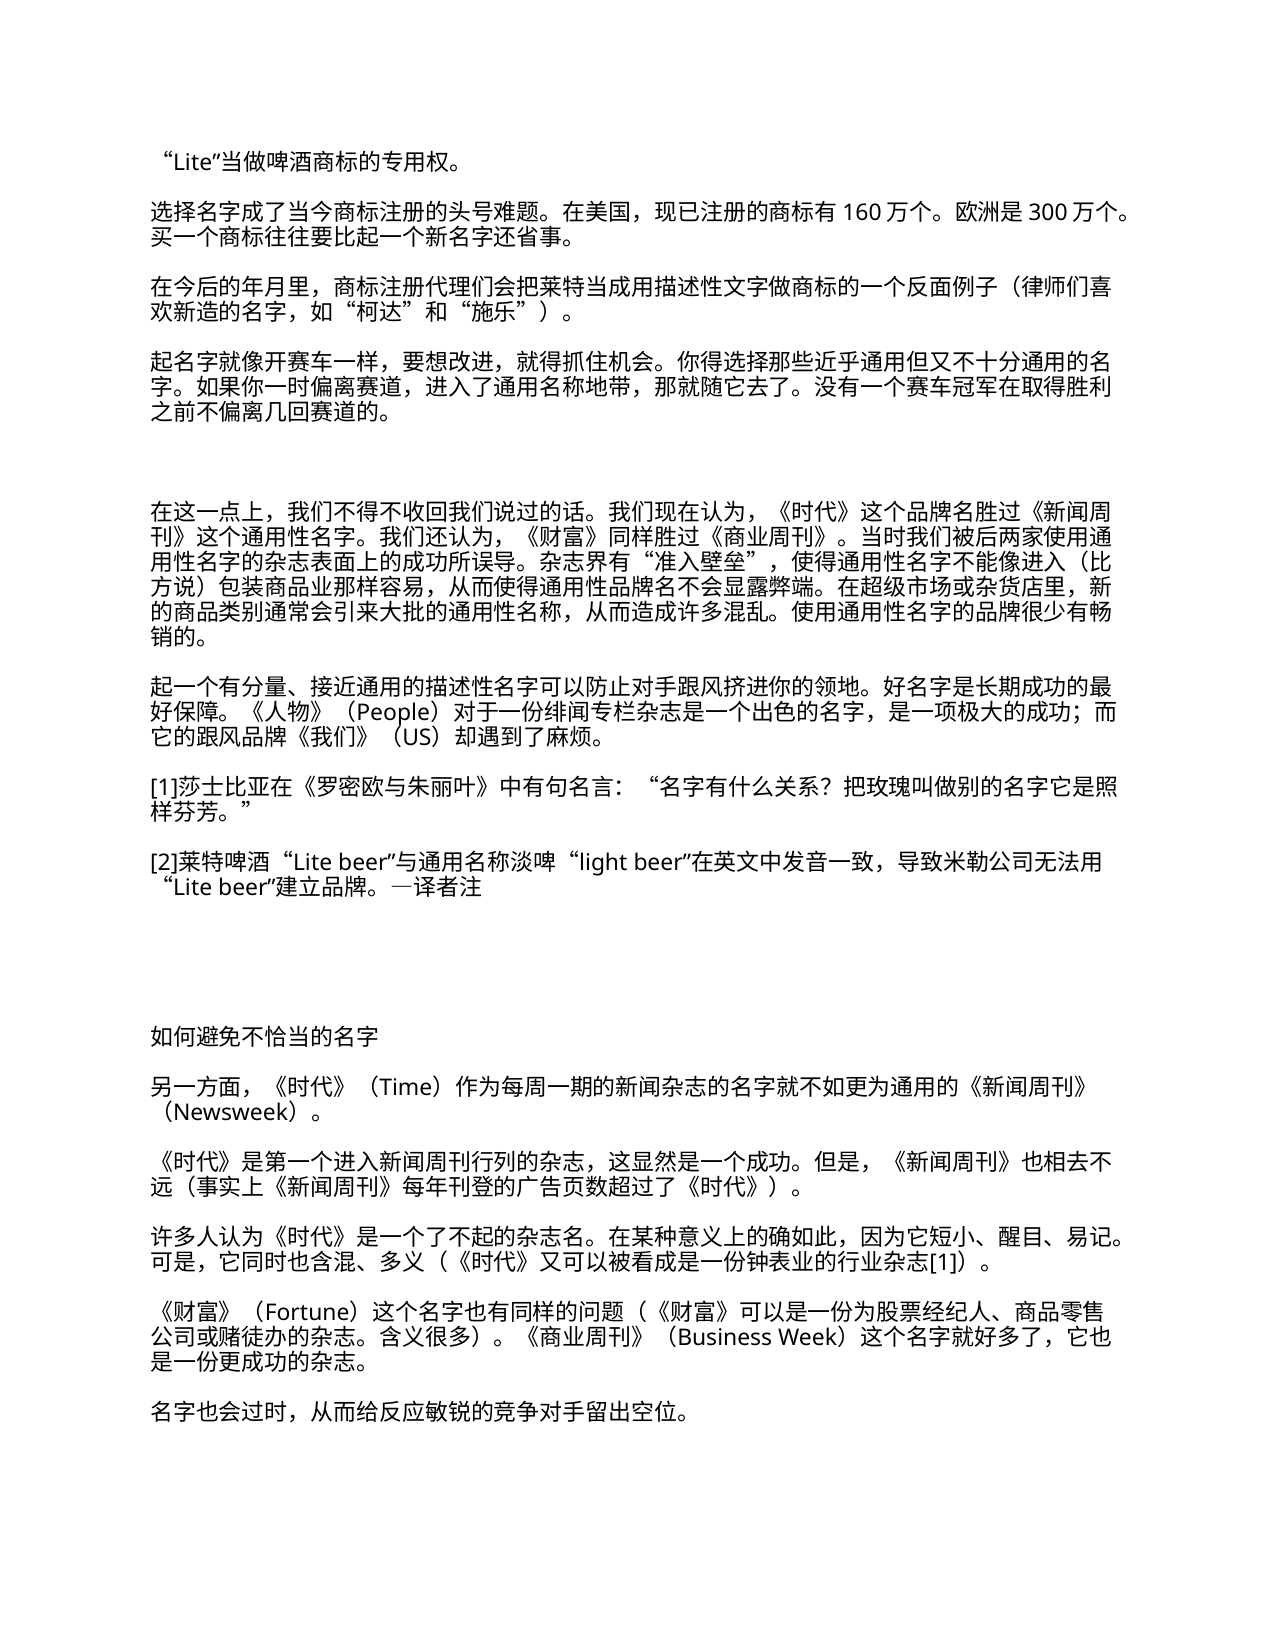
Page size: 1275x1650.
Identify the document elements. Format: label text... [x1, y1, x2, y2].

text 起一个有分量、接近通用的描述性名字可以防止对手跟风挤进你的领地。好名字是长期成功的最好保障。《人物》（People）对于一份绯闻专栏杂志是一个出色的名字，是一项极大的成功；而它的跟风品牌《我们》（US）却遇到了麻烦。 [150, 675, 1125, 750]
text 在这一点上，我们不得不收回我们说过的话。我们现在认为，《时代》这个品牌名胜过《新闻周刊》这个通用性名字。我们还认为，《财富》同样胜过《商业周刊》。当时我们被后两家使用通用性名字的杂志表面上的成功所误导。杂志界有“准入壁垒”，使得通用性名字不能像进入（比方说）包装商品业那样容易，从而使得通用性品牌名不会显露弊端。在超级市场或杂货店里，新的商品类别通常会引来大批的通用性名称，从而造成许多混乱。使用通用性名字的品牌很少有畅销的。 [150, 500, 1125, 650]
text [1]莎士比亚在《罗密欧与朱丽叶》中有句名言：“名字有什么关系？把玫瑰叫做别的名字它是照样芬芳。” [150, 775, 1125, 825]
text [2]莱特啤酒“Lite beer”与通用名称淡啤“light beer”在英文中发音一致，导致米勒公司无法用“Lite beer”建立品牌。—译者注 [150, 850, 1125, 900]
text 名字也会过时，从而给反应敏锐的竞争对手留出空位。 [150, 1400, 1125, 1425]
text 许多人认为《时代》是一个了不起的杂志名。在某种意义上的确如此，因为它短小、醒目、易记。可是，它同时也含混、多义（《时代》又可以被看成是一份钟表业的行业杂志[1]）。 [150, 1225, 1125, 1275]
text 另一方面，《时代》（Time）作为每周一期的新闻杂志的名字就不如更为通用的《新闻周刊》（Newsweek）。 [150, 1075, 1125, 1125]
text 起名字就像开赛车一样，要想改进，就得抓住机会。你得选择那些近乎通用但又不十分通用的名字。如果你一时偏离赛道，进入了通用名称地带，那就随它去了。没有一个赛车冠军在取得胜利之前不偏离几回赛道的。 [150, 350, 1125, 425]
text 《时代》是第一个进入新闻周刊行列的杂志，这显然是一个成功。但是，《新闻周刊》也相去不远（事实上《新闻周刊》每年刊登的广告页数超过了《时代》）。 [150, 1150, 1125, 1200]
text 《财富》（Fortune）这个名字也有同样的问题（《财富》可以是一份为股票经纪人、商品零售公司或赌徒办的杂志。含义很多）。《商业周刊》（Business Week）这个名字就好多了，它也是一份更成功的杂志。 [150, 1300, 1125, 1375]
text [150, 150, 1125, 175]
text 如何避免不恰当的名字 [150, 1025, 1125, 1050]
text 在今后的年月里，商标注册代理们会把莱特当成用描述性文字做商标的一个反面例子（律师们喜欢新造的名字，如“柯达”和“施乐”）。 [150, 275, 1125, 325]
text 选择名字成了当今商标注册的头号难题。在美国，现已注册的商标有160万个。欧洲是300万个。买一个商标往往要比起一个新名字还省事。 [150, 200, 1125, 250]
